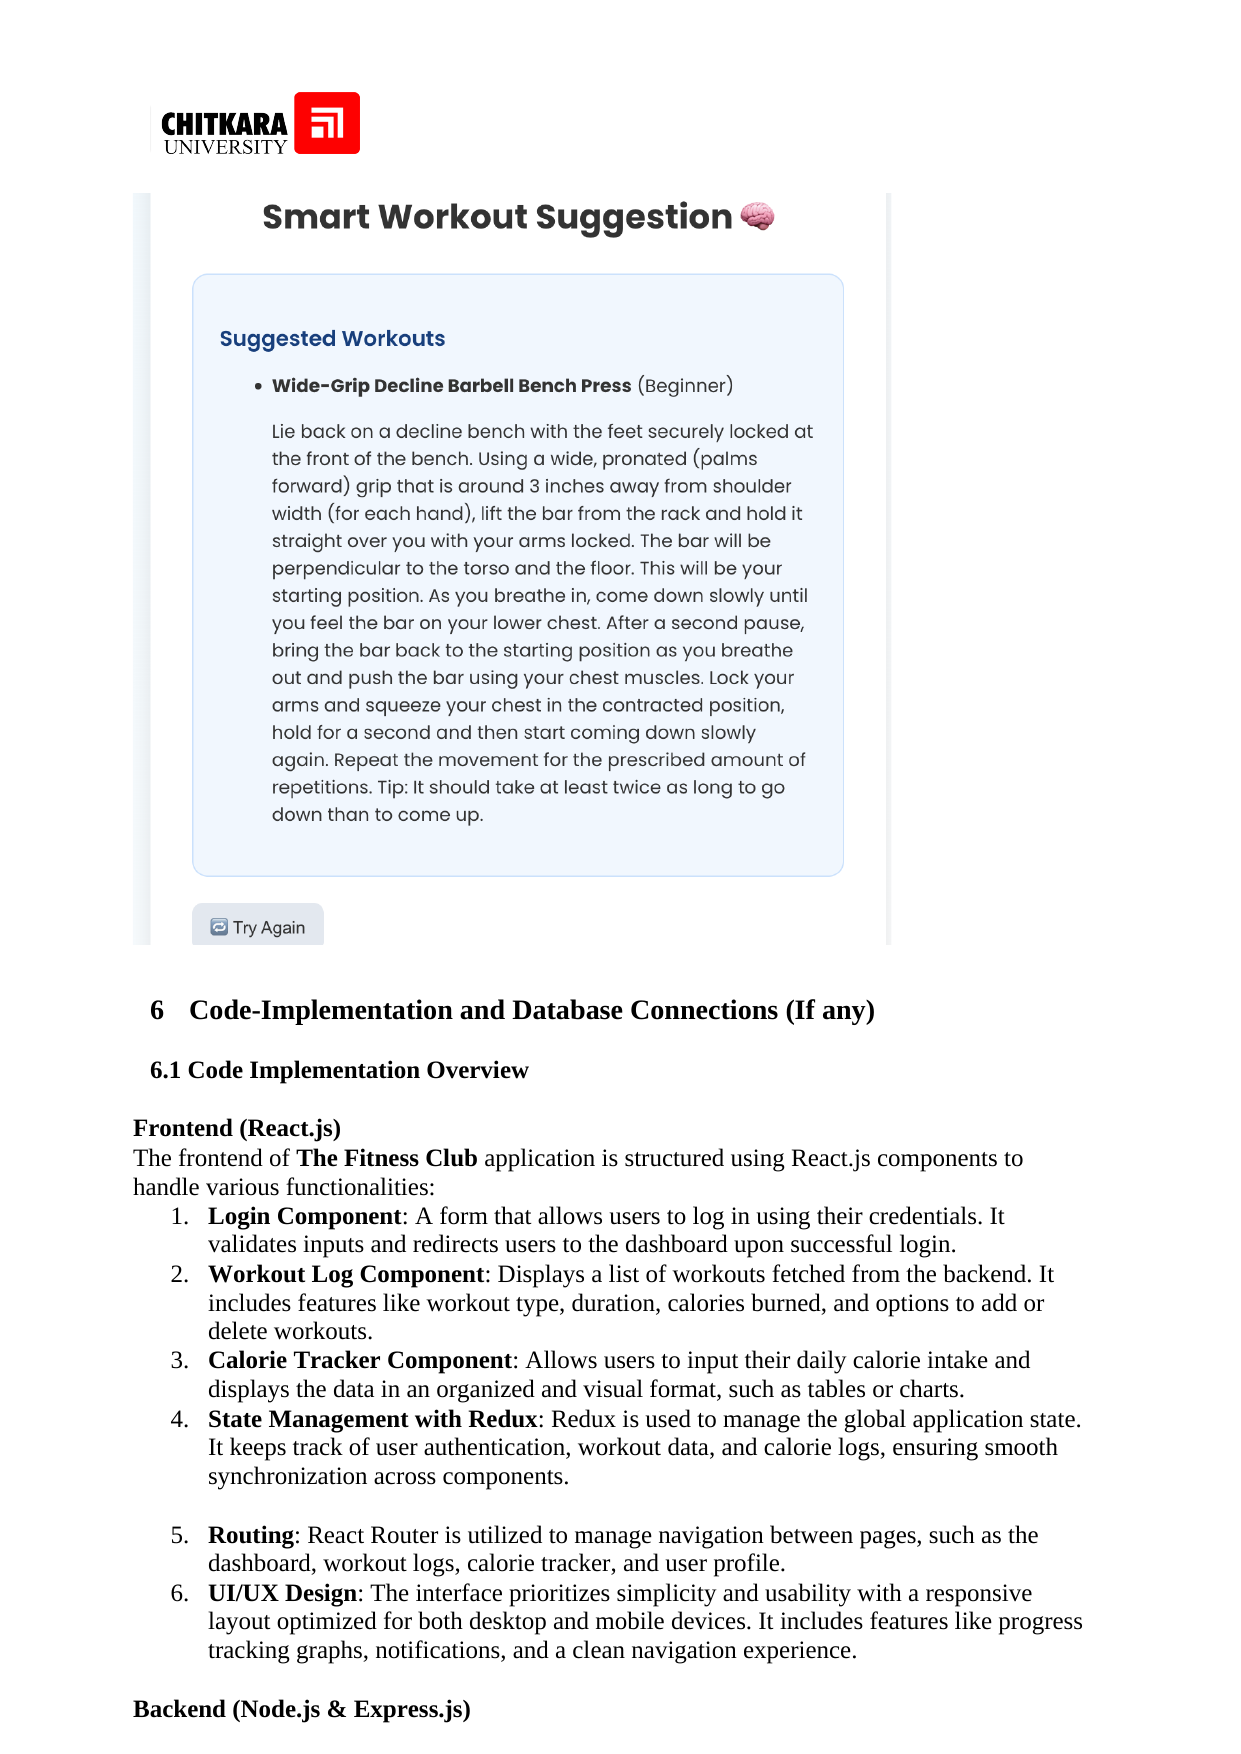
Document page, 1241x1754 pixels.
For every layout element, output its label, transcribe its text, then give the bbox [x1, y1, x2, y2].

list Routing: React Router is utilized to manage navigation between pages, such as the dashboard, workout logs, calorie tracker, and user profile. [170, 1520, 1093, 1577]
picture [150, 92, 360, 154]
text Backend (Node.js & Express.js) [133, 1694, 1093, 1722]
picture [132, 193, 892, 945]
list Login Component: A form that allows users to log in using their credentials. It validates inputs and redirects users to the dashboard upon successful login. [170, 1201, 1093, 1258]
list Workout Log Component: Displays a list of workouts fetched from the backend. It includes features like workout type, duration, calories burned, and options to add or delete workouts. [170, 1259, 1093, 1345]
subtitle Code Implementation Overview [150, 1055, 1093, 1084]
subtitle Code-Implementation and Database Connections (If any) [150, 993, 1093, 1026]
list Calorie Tracker Component: Allows users to input their daily calorie intake and displays the data in an organized and visual format, such as tables or charts. [170, 1346, 1093, 1403]
text Frontend (React.js) [133, 1113, 1093, 1142]
list UI/UX Design: The interface prioritizes simplicity and usability with a responsive layout optimized for both desktop and mobile devices. It includes features like progress tracking graphs, notifications, and a clean navigation experience. [170, 1578, 1093, 1664]
text The frontend of The Fitness Club application is structured using React.js components to handle various functionalities: [133, 1143, 1093, 1200]
list State Management with Redux: Redux is used to manage the global application state. It keeps track of user authentication, workout data, and calorie logs, ensuring smooth synchronization across components. [170, 1404, 1093, 1490]
